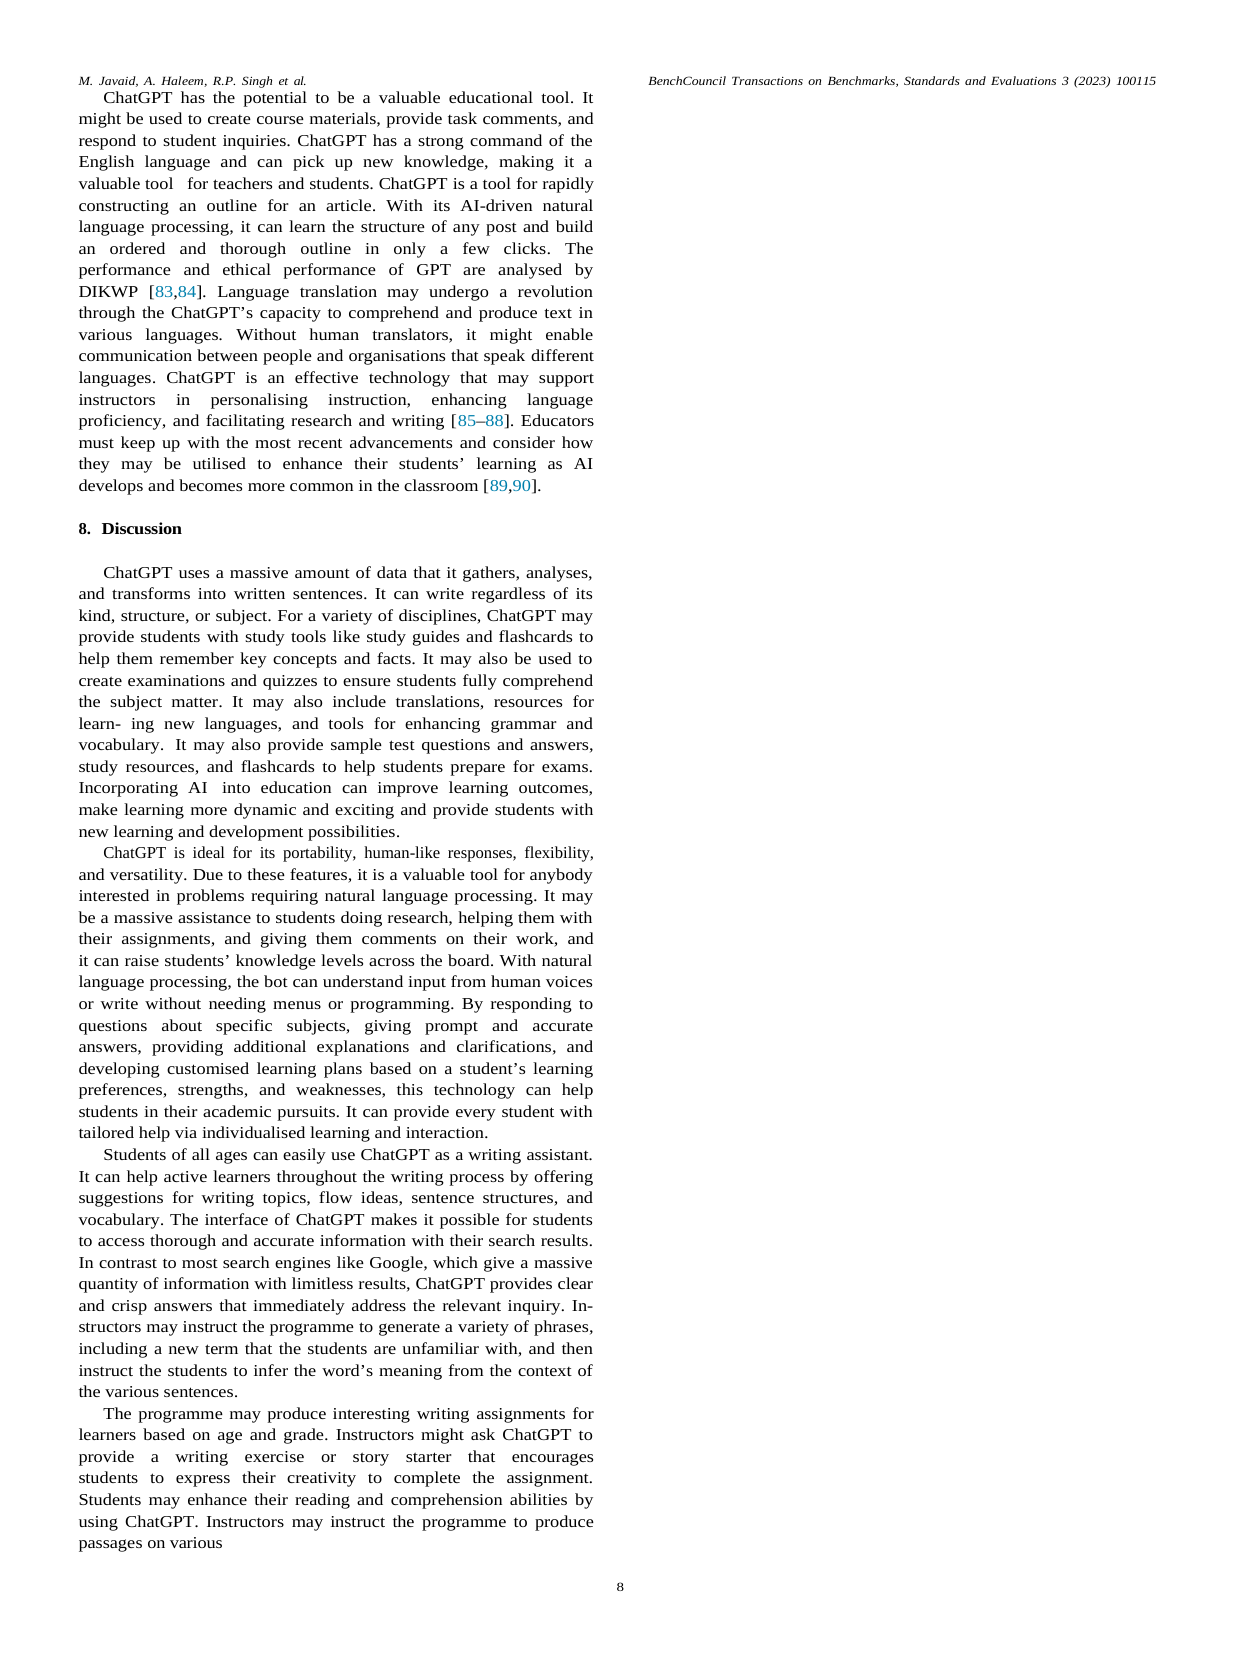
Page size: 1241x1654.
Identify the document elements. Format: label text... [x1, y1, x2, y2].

subtitle Discussion [78, 519, 605, 538]
text The programme may produce interesting writing assignments for learners based on age and grade. Instructors might ask ChatGPT to provide a writing exercise or story starter that encourages students to express their creativity to complete the assignment. Students may enhance their reading and comprehension abilities by using ChatGPT. Instructors may instruct the programme to produce passages on various [78, 1403, 594, 1552]
text Students of all ages can easily use ChatGPT as a writing assistant. It can help active learners throughout the writing process by offering suggestions for writing topics, flow ideas, sentence structures, and vocabulary. The interface of ChatGPT makes it possible for students to access thorough and accurate information with their search results. In contrast to most search engines like Google, which give a massive quantity of information with limitless results, ChatGPT provides clear and crisp answers that immediately address the relevant inquiry. In- structors may instruct the programme to generate a variety of phrases, including a new term that the students are unfamiliar with, and then instruct the students to infer the word’s meaning from the context of the various sentences. [78, 1145, 594, 1401]
text ChatGPT uses a massive amount of data that it gathers, analyses, and transforms into written sentences. It can write regardless of its kind, structure, or subject. For a variety of disciplines, ChatGPT may provide students with study tools like study guides and flashcards to help them remember key concepts and facts. It may also be used to create examinations and quizzes to ensure students fully comprehend the subject matter. It may also include translations, resources for learn- ing new languages, and tools for enhancing grammar and vocabulary. It may also provide sample test questions and answers, study resources, and flashcards to help students prepare for exams. Incorporating AI into education can improve learning outcomes, make learning more dynamic and exciting and provide students with new learning and development possibilities. [78, 563, 594, 841]
picture [468, 415, 475, 421]
text ChatGPT has the potential to be a valuable educational tool. It might be used to create course materials, provide task comments, and respond to student inquiries. ChatGPT has a strong command of the English language and can pick up new knowledge, making it a valuable tool for teachers and students. ChatGPT is a tool for rapidly constructing an outline for an article. With its AI-driven natural language processing, it can learn the structure of any post and build an ordered and thorough outline in only a few clicks. The performance and ethical performance of GPT are analysed by DIKWP [83,84]. Language translation may undergo a revolution through the ChatGPT’s capacity to comprehend and produce text in various languages. Without human translators, it might enable communication between people and organisations that speak different languages. ChatGPT is an effective technology that may support instructors in personalising instruction, enhancing language proficiency, and facilitating research and writing [85–88]. Educators must keep up with the most recent advancements and consider how they may be utilised to enhance their students’ learning as AI develops and becomes more common in the classroom [89,90]. [78, 87, 594, 495]
text ChatGPT is ideal for its portability, human-like responses, flexibility, and versatility. Due to these features, it is a valuable tool for anybody interested in problems requiring natural language processing. It may be a massive assistance to students doing research, helping them with their assignments, and giving them comments on their work, and it can raise students’ knowledge levels across the board. With natural language processing, the bot can understand input from human voices or write without needing menus or programming. By responding to questions about specific subjects, giving prompt and accurate answers, providing additional explanations and clarifications, and developing customised learning plans based on a student’s learning preferences, strengths, and weaknesses, this technology can help students in their academic pursuits. It can provide every student with tailored help via individualised learning and interaction. [78, 843, 594, 1142]
